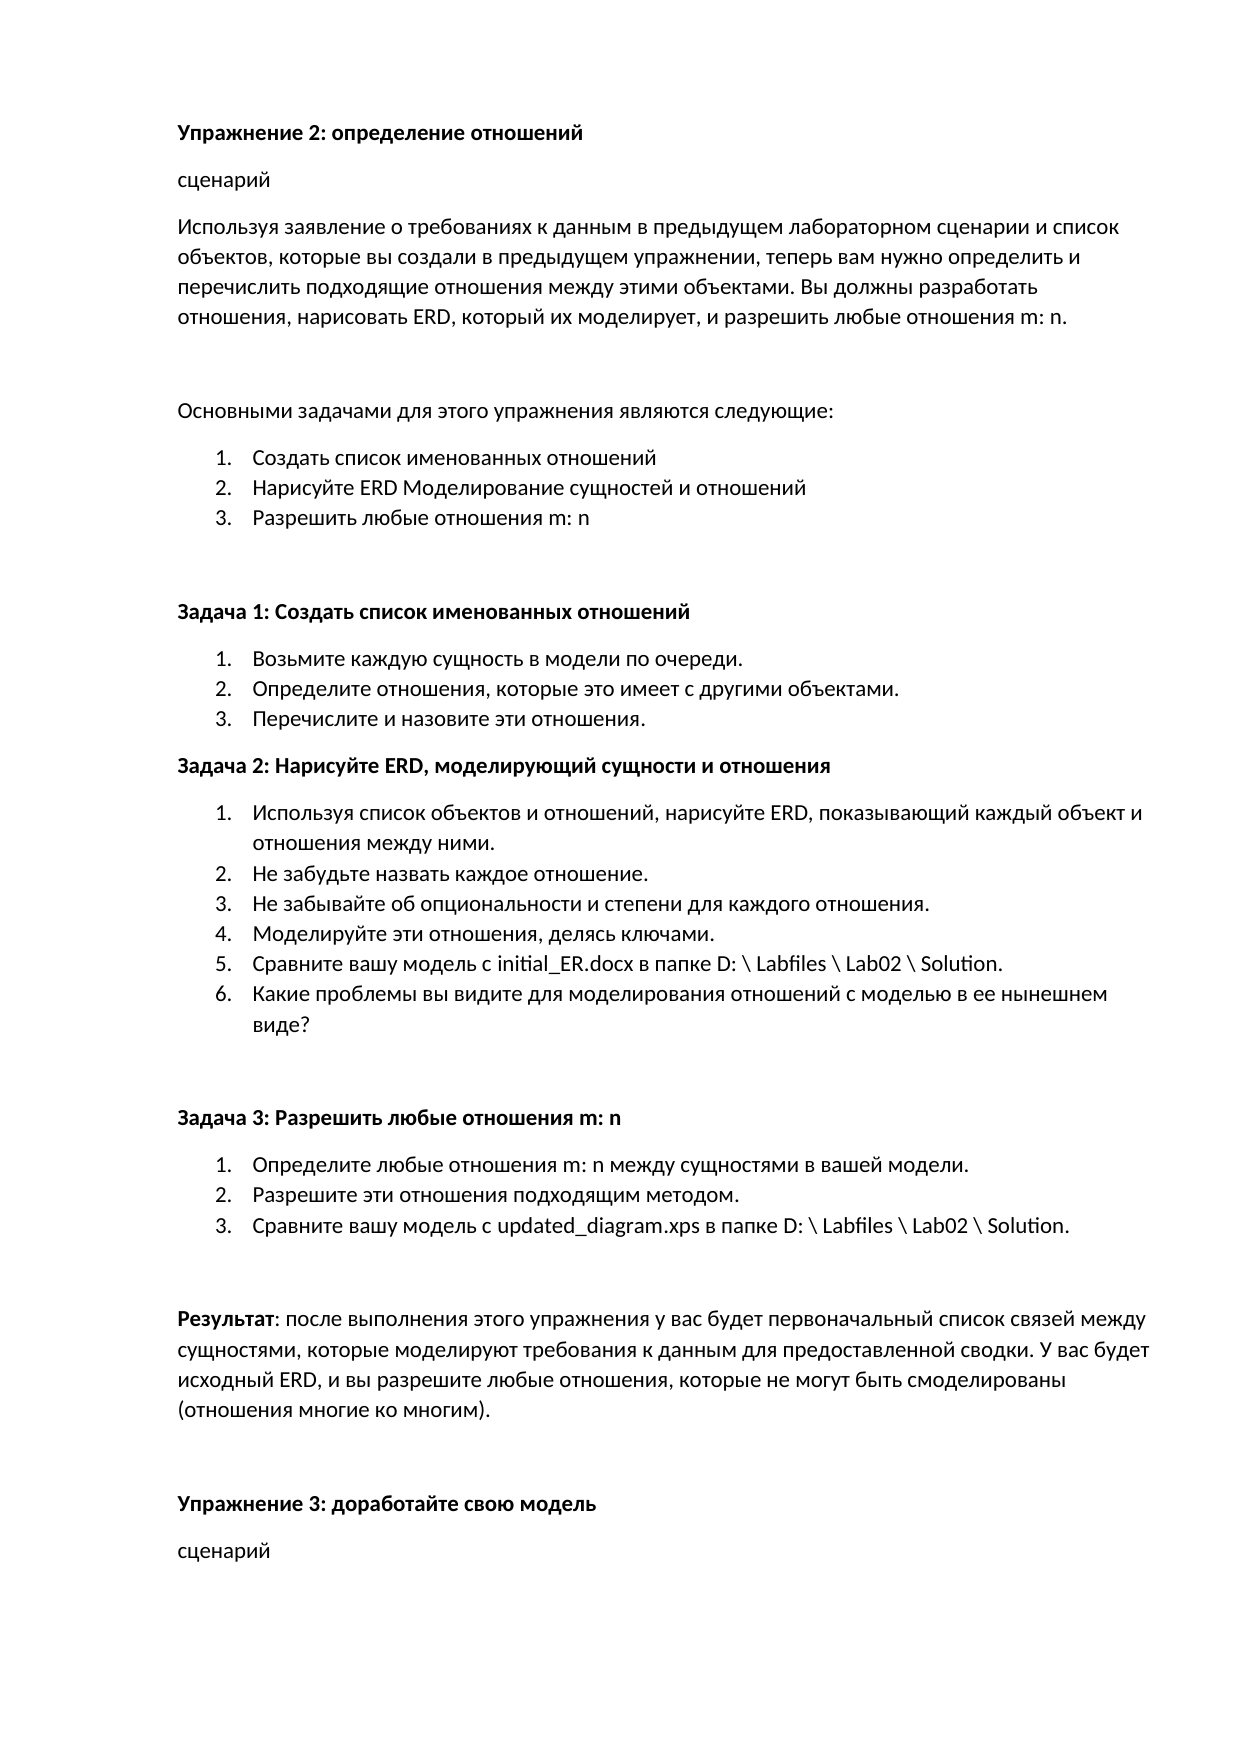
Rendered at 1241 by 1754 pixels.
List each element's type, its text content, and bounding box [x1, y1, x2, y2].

text Задача 2: Нарисуйте ERD, моделирующий сущности и отношения [177, 751, 1152, 779]
list Разрешите эти отношения подходящим методом. [215, 1181, 1152, 1209]
text Упражнение 2: определение отношений [177, 118, 1152, 146]
list Создать список именованных отношений [215, 443, 1152, 471]
list Моделируйте эти отношения, делясь ключами. [215, 919, 1152, 947]
text Используя заявление о требованиях к данным в предыдущем лабораторном сценарии и список объектов, которые вы создали в предыдущем упражнении, теперь вам нужно определить и перечислить подходящие отношения между этими объектами. Вы должны разработать отношения, нарисовать ERD, который их моделирует, и разрешить любые отношения m: n. [177, 212, 1152, 331]
list Разрешить любые отношения m: n [215, 503, 1152, 532]
list Не забудьте назвать каждое отношение. [215, 859, 1152, 887]
text Задача 1: Создать список именованных отношений [177, 597, 1152, 625]
text сценарий [177, 1536, 1152, 1564]
list Определите любые отношения m: n между сущностями в вашей модели. [215, 1150, 1152, 1178]
list Определите отношения, которые это имеет с другими объектами. [215, 674, 1152, 702]
list Не забывайте об опциональности и степени для каждого отношения. [215, 889, 1152, 917]
list Сравните вашу модель с updated_diagram.xps в папке D: \ Labfiles \ Lab02 \ Solution. [215, 1211, 1152, 1239]
list Перечислите и назовите эти отношения. [215, 704, 1152, 733]
list Сравните вашу модель с initial_ER.docx в папке D: \ Labfiles \ Lab02 \ Solution. [215, 949, 1152, 977]
list Используя список объектов и отношений, нарисуйте ERD, показывающий каждый объект и отношения между ними. [215, 798, 1152, 857]
list Какие проблемы вы видите для моделирования отношений с моделью в ее нынешнем виде? [215, 979, 1152, 1038]
text Результат: после выполнения этого упражнения у вас будет первоначальный список связей между сущностями, которые моделируют требования к данным для предоставленной сводки. У вас будет исходный ERD, и вы разрешите любые отношения, которые не могут быть смоделированы (отношения многие ко многим). [177, 1304, 1152, 1423]
list Нарисуйте ERD Моделирование сущностей и отношений [215, 473, 1152, 501]
list Возьмите каждую сущность в модели по очереди. [215, 644, 1152, 672]
text Задача 3: Разрешить любые отношения m: n [177, 1103, 1152, 1132]
text сценарий [177, 165, 1152, 193]
text Основными задачами для этого упражнения являются следующие: [177, 396, 1152, 424]
text Упражнение 3: доработайте свою модель [177, 1489, 1152, 1517]
